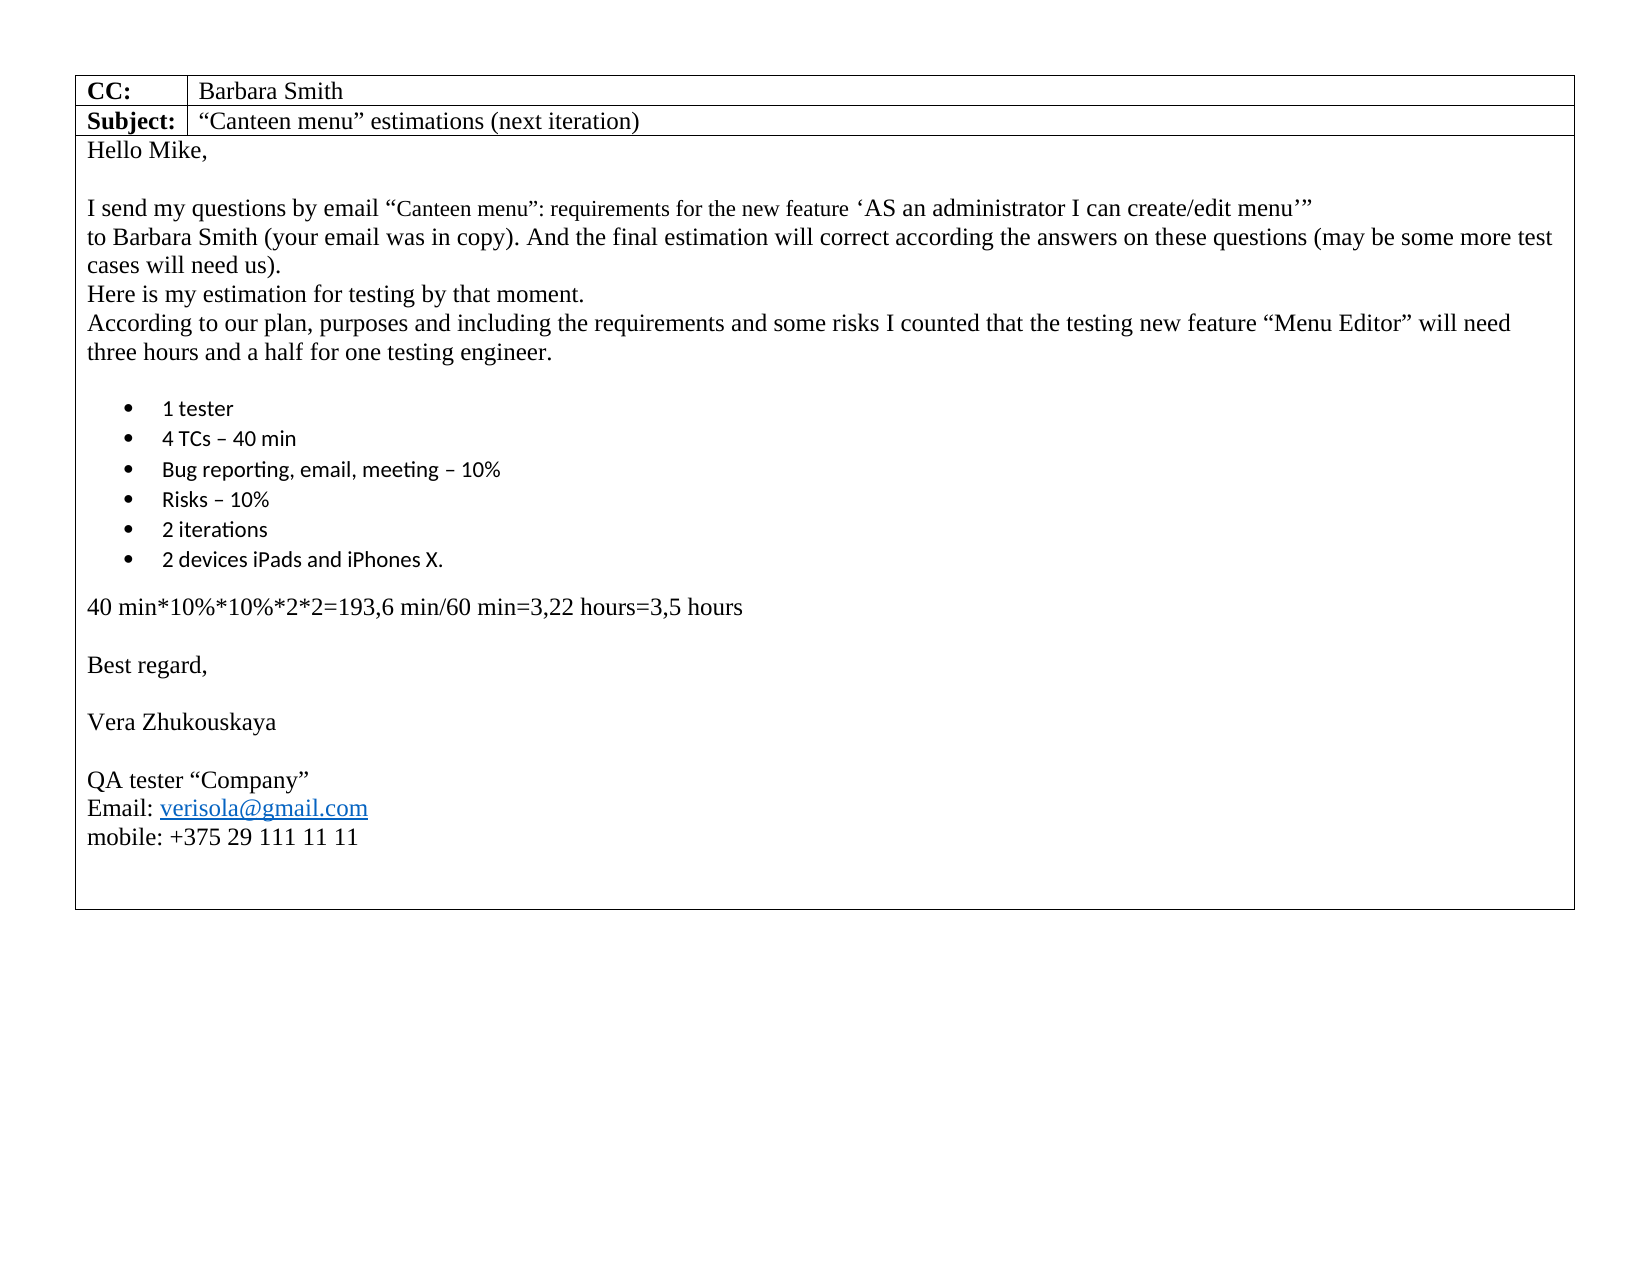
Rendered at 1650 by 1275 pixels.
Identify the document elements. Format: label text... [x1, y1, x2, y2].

table_cell Hello Mike, I send my questions by email “Canteen menu”: requirements for the new feature ‘AS an administrator I can create/edit menu’” to Barbara Smith (your email was in copy). And the final estimation will correct according the answers on these questions (may be some more test cases will need us). Here is my estimation for testing by that moment. According to our plan, purposes and including the requirements and some risks I сounted that the testing new feature “Menu Editor” will need three hours and a half for one testing engineer. 1 tester 4 TCs – 40 min Bug reporting, email, meeting – 10% Risks – 10% 2 iterations 2 devices iPads and iPhones X. 40 min*10%*10%*2*2=193,6 min/60 min=3,22 hours=3,5 hours Best regard, Vera Zhukouskaya QA tester “Company” Email: verisola@gmail.com mobile: +375 29 111 11 11 [76, 136, 1574, 908]
table_cell CC: [76, 76, 187, 105]
table_cell Subject: [76, 106, 187, 134]
table_cell “Canteen menu” estimations (next iteration) [188, 106, 1574, 134]
table_cell Barbara Smith [188, 76, 1574, 105]
